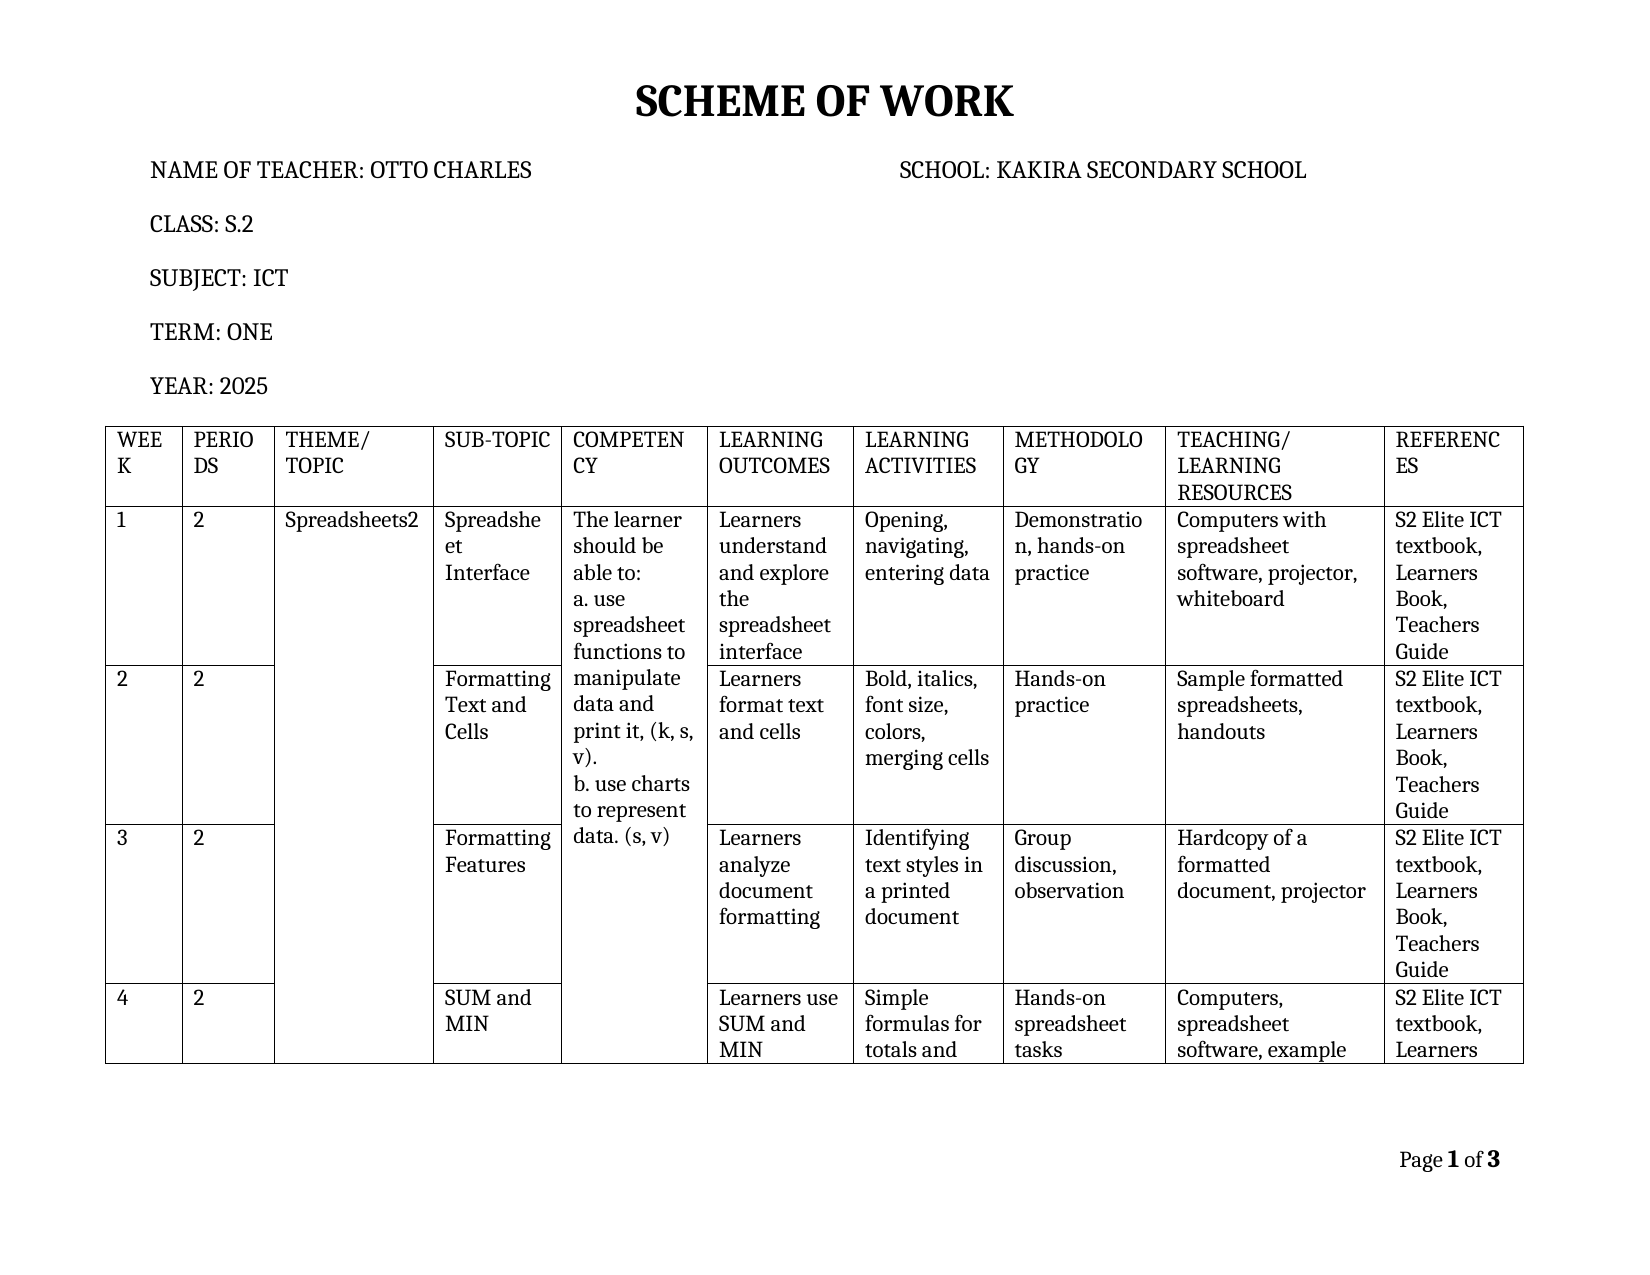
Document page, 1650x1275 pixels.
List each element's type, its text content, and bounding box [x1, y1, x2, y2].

table_cell Group discussion, observation [1004, 825, 1165, 983]
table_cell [854, 984, 1003, 1063]
table_header METHODOLOGY [1004, 427, 1165, 506]
table_cell Learners understand and explore the spreadsheet interface [708, 507, 853, 665]
table_header COMPETENCY [562, 427, 707, 506]
table_header WEEK [106, 427, 182, 506]
table_header PERIODS [183, 427, 274, 506]
table_cell Demonstration, hands-on practice [1004, 507, 1165, 665]
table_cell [708, 984, 853, 1063]
table_cell Formatting Text and Cells [434, 666, 561, 824]
table_cell 4 [106, 984, 182, 1063]
table_header LEARNING OUTCOMES [708, 427, 853, 506]
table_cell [1166, 984, 1384, 1063]
table_cell Opening, navigating, entering data [854, 507, 1003, 665]
table_cell Hands-on practice [1004, 666, 1165, 824]
table_header LEARNING ACTIVITIES [854, 427, 1003, 506]
text SUBJECT: ICT [150, 264, 1500, 293]
table_cell 2 [183, 666, 274, 824]
table_cell Learners analyze document formatting [708, 825, 853, 983]
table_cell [1385, 984, 1523, 1063]
table_cell Hardcopy of a formatted document, projector [1166, 825, 1384, 983]
table_cell Formatting Features [434, 825, 561, 983]
table_cell Learners format text and cells [708, 666, 853, 824]
table_cell SUM and MIN [434, 984, 561, 1063]
table_cell S2 Elite ICT textbook, Learners Book, Teachers Guide [1385, 825, 1523, 983]
text YEAR: 2025 [150, 372, 1500, 401]
table_header THEME/TOPIC [275, 427, 433, 506]
text SCHEME OF WORK [150, 75, 1500, 128]
table_cell 2 [106, 666, 182, 824]
table_cell Spreadsheets2 [275, 507, 433, 1063]
text CLASS: S.2 [150, 210, 1500, 239]
table_cell Spreadsheet Interface [434, 507, 561, 665]
table_header TEACHING/LEARNING RESOURCES [1166, 427, 1384, 506]
table_cell S2 Elite ICT textbook, Learners Book, Teachers Guide [1385, 666, 1523, 824]
table_cell 3 [106, 825, 182, 983]
table_cell Sample formatted spreadsheets, handouts [1166, 666, 1384, 824]
table_cell 1 [106, 507, 182, 665]
table_cell S2 Elite ICT textbook, Learners Book, Teachers Guide [1385, 507, 1523, 665]
table_cell Computers with spreadsheet software, projector, whiteboard [1166, 507, 1384, 665]
table_cell Identifying text styles in a printed document [854, 825, 1003, 983]
table_cell 2 [183, 984, 274, 1063]
table_cell 2 [183, 507, 274, 665]
table_cell The learner should be able to: a. use spreadsheet functions to manipulate data and print it, (k, s, v). b. use charts to represent data. (s, v) [562, 507, 707, 1063]
text TERM: ONE [150, 318, 1500, 347]
table_cell Bold, italics, font size, colors, merging cells [854, 666, 1003, 824]
table_cell 2 [183, 825, 274, 983]
table_header REFERENCES [1385, 427, 1523, 506]
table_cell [1004, 984, 1165, 1063]
table_header SUB-TOPIC [434, 427, 561, 506]
text NAME OF TEACHER: OTTO CHARLES SCHOOL: KAKIRA SECONDARY SCHOOL [150, 156, 1500, 185]
